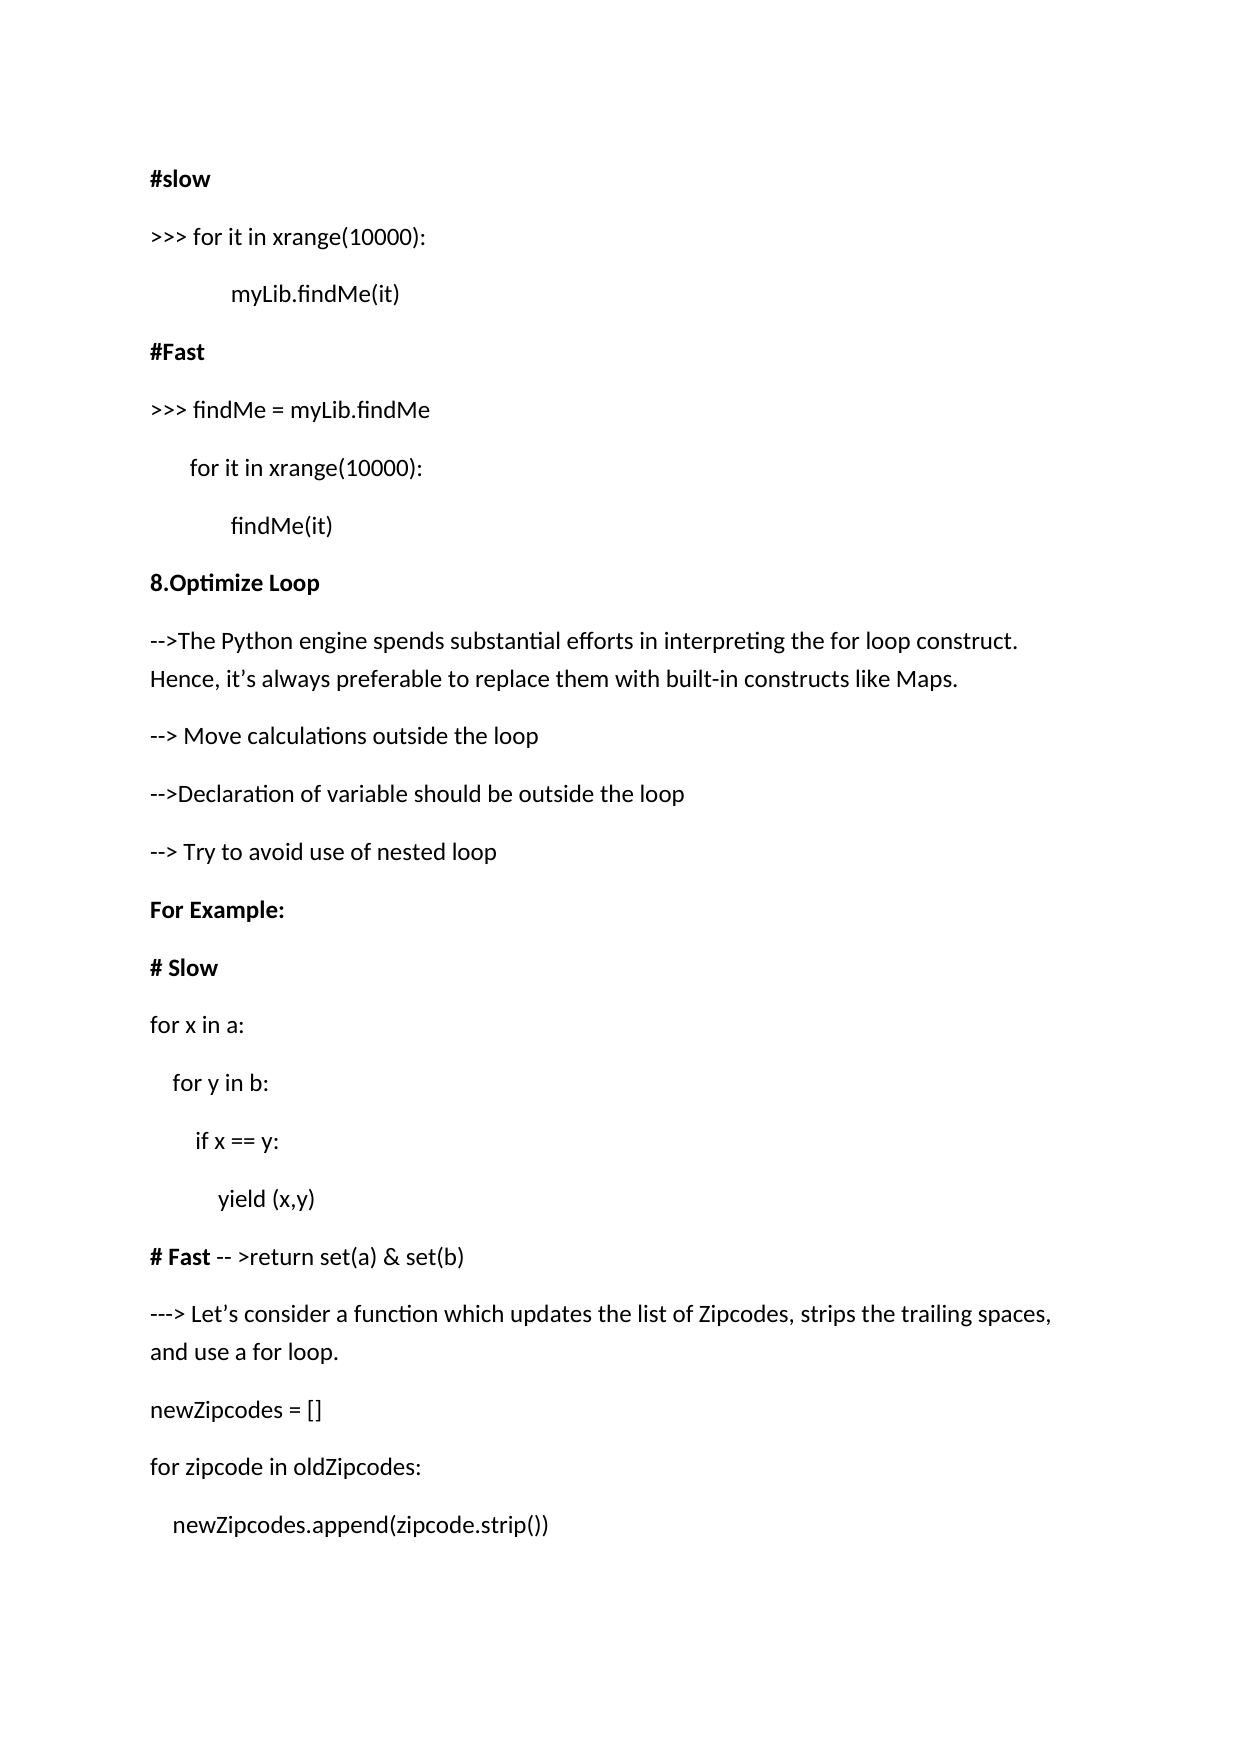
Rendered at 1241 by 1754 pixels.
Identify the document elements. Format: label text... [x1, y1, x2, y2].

text -->Declaration of variable should be outside the loop [150, 777, 1090, 810]
text for zipcode in oldZipcodes: [150, 1451, 1090, 1483]
text >>> findMe = myLib.findMe [150, 393, 1090, 426]
text newZipcodes.append(zipcode.strip()) [150, 1508, 1090, 1541]
text findMe(it) [150, 509, 1090, 541]
text myLib.findMe(it) [150, 278, 1090, 310]
text -->The Python engine spends substantial efforts in interpreting the for loop construct. Hence, it’s always preferable to replace them with built-in constructs like Maps. [150, 624, 1090, 694]
text #slow [150, 162, 1090, 194]
text # Slow [150, 951, 1090, 983]
text --> Try to avoid use of nested loop [150, 835, 1090, 868]
text --> Move calculations outside the loop [150, 719, 1090, 752]
text for it in xrange(10000): [150, 451, 1090, 483]
text yield (x,y) [150, 1182, 1090, 1214]
text >>> for it in xrange(10000): [150, 220, 1090, 252]
text for x in a: [150, 1009, 1090, 1041]
text 8.Optimize Loop [150, 567, 1090, 599]
text for y in b: [150, 1066, 1090, 1099]
text For Example: [150, 893, 1090, 926]
text # Fast -- >return set(a) & set(b) [150, 1240, 1090, 1272]
text #Fast [150, 335, 1090, 368]
text if x == y: [150, 1124, 1090, 1157]
text ---> Let’s consider a function which updates the list of Zipcodes, strips the trailing spaces, and use a for loop. [150, 1298, 1090, 1367]
text newZipcodes = [] [150, 1393, 1090, 1425]
